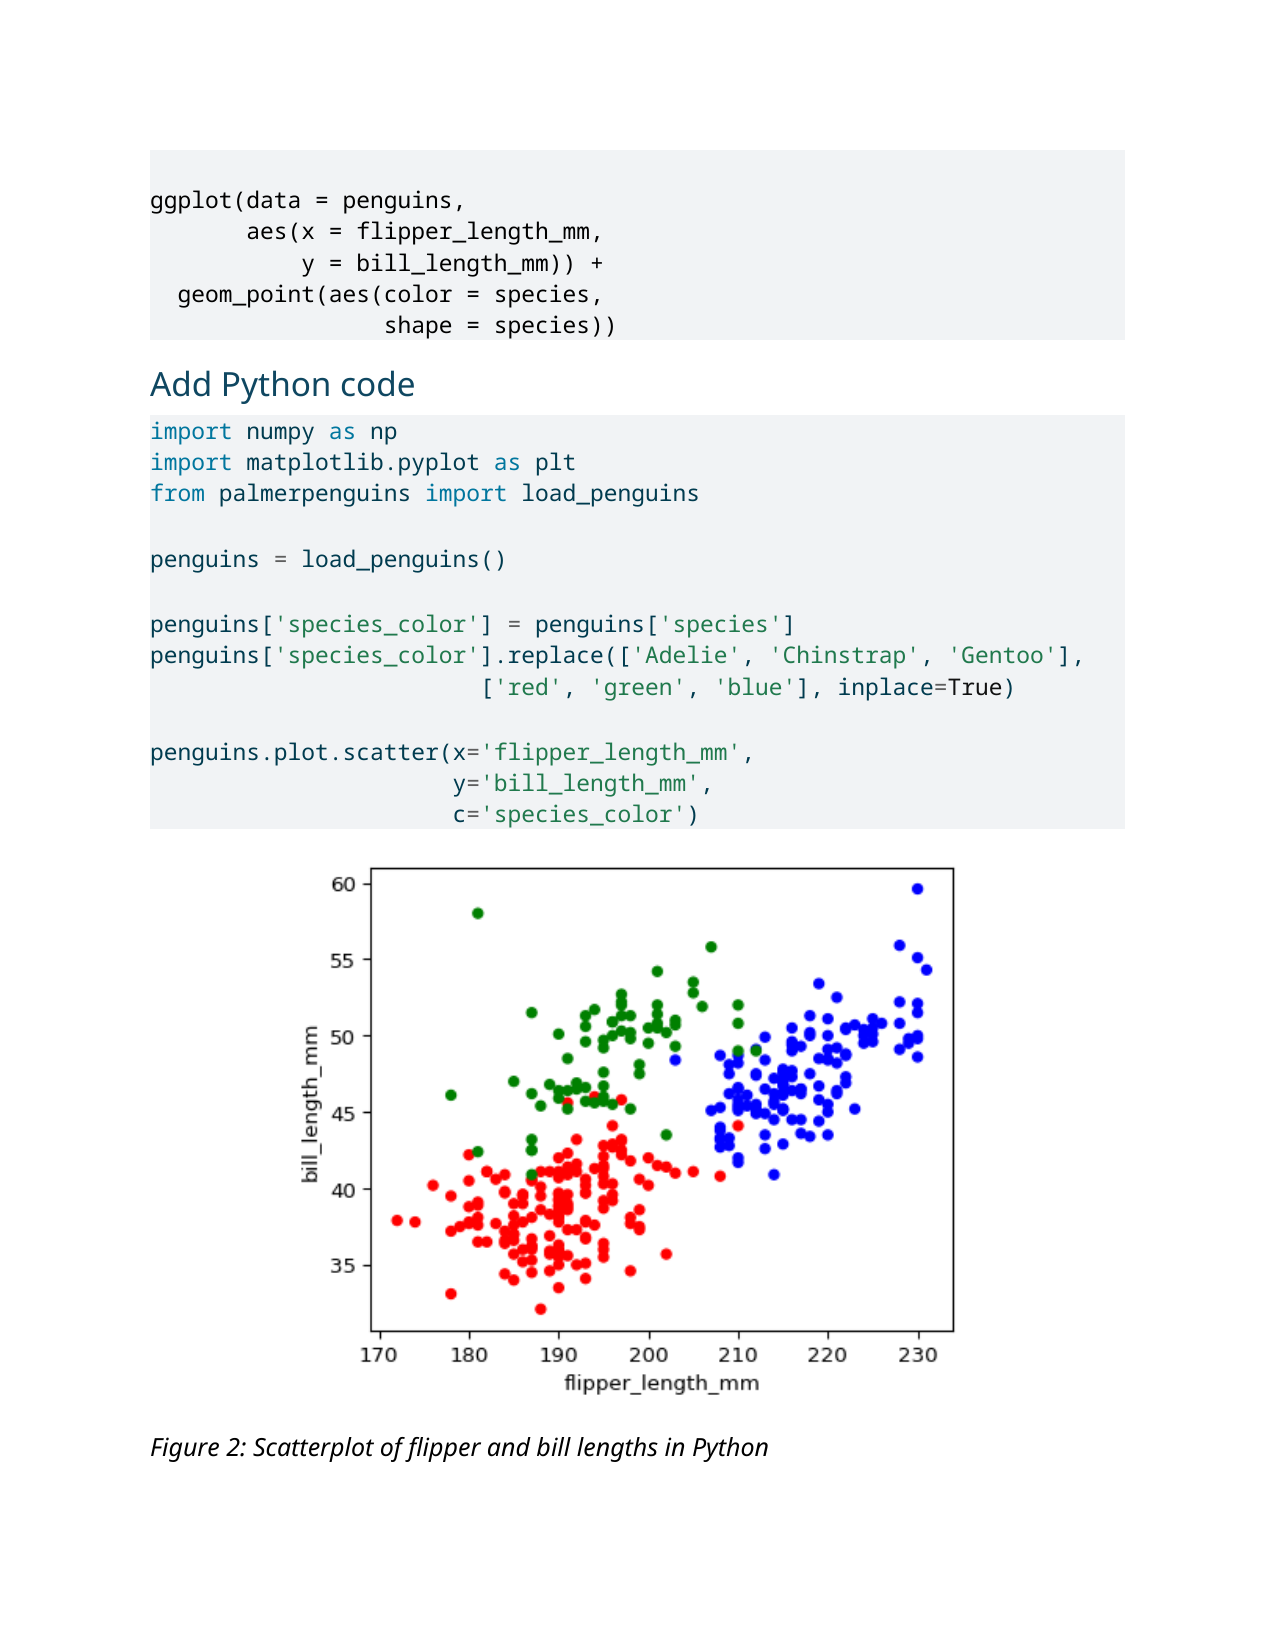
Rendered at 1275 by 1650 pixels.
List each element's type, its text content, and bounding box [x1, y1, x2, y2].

table_header Figure 2: Scatterplot of flipper and bill lengths in Python [139, 850, 1114, 1476]
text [150, 150, 1125, 340]
text import numpy as np import matplotlib.pyplot as plt from palmerpenguins import load_penguins penguins = load_penguins() penguins['species_color'] = penguins['species'] penguins['species_color'].replace(['Adelie', 'Chinstrap', 'Gentoo'], ['red', 'green', 'blue'], inplace=True) penguins.plot.scatter(x='flipper_length_mm', y='bill_length_mm', c='species_color') [150, 415, 1125, 829]
picture [286, 854, 967, 1409]
subtitle Add Python code [150, 361, 1125, 407]
